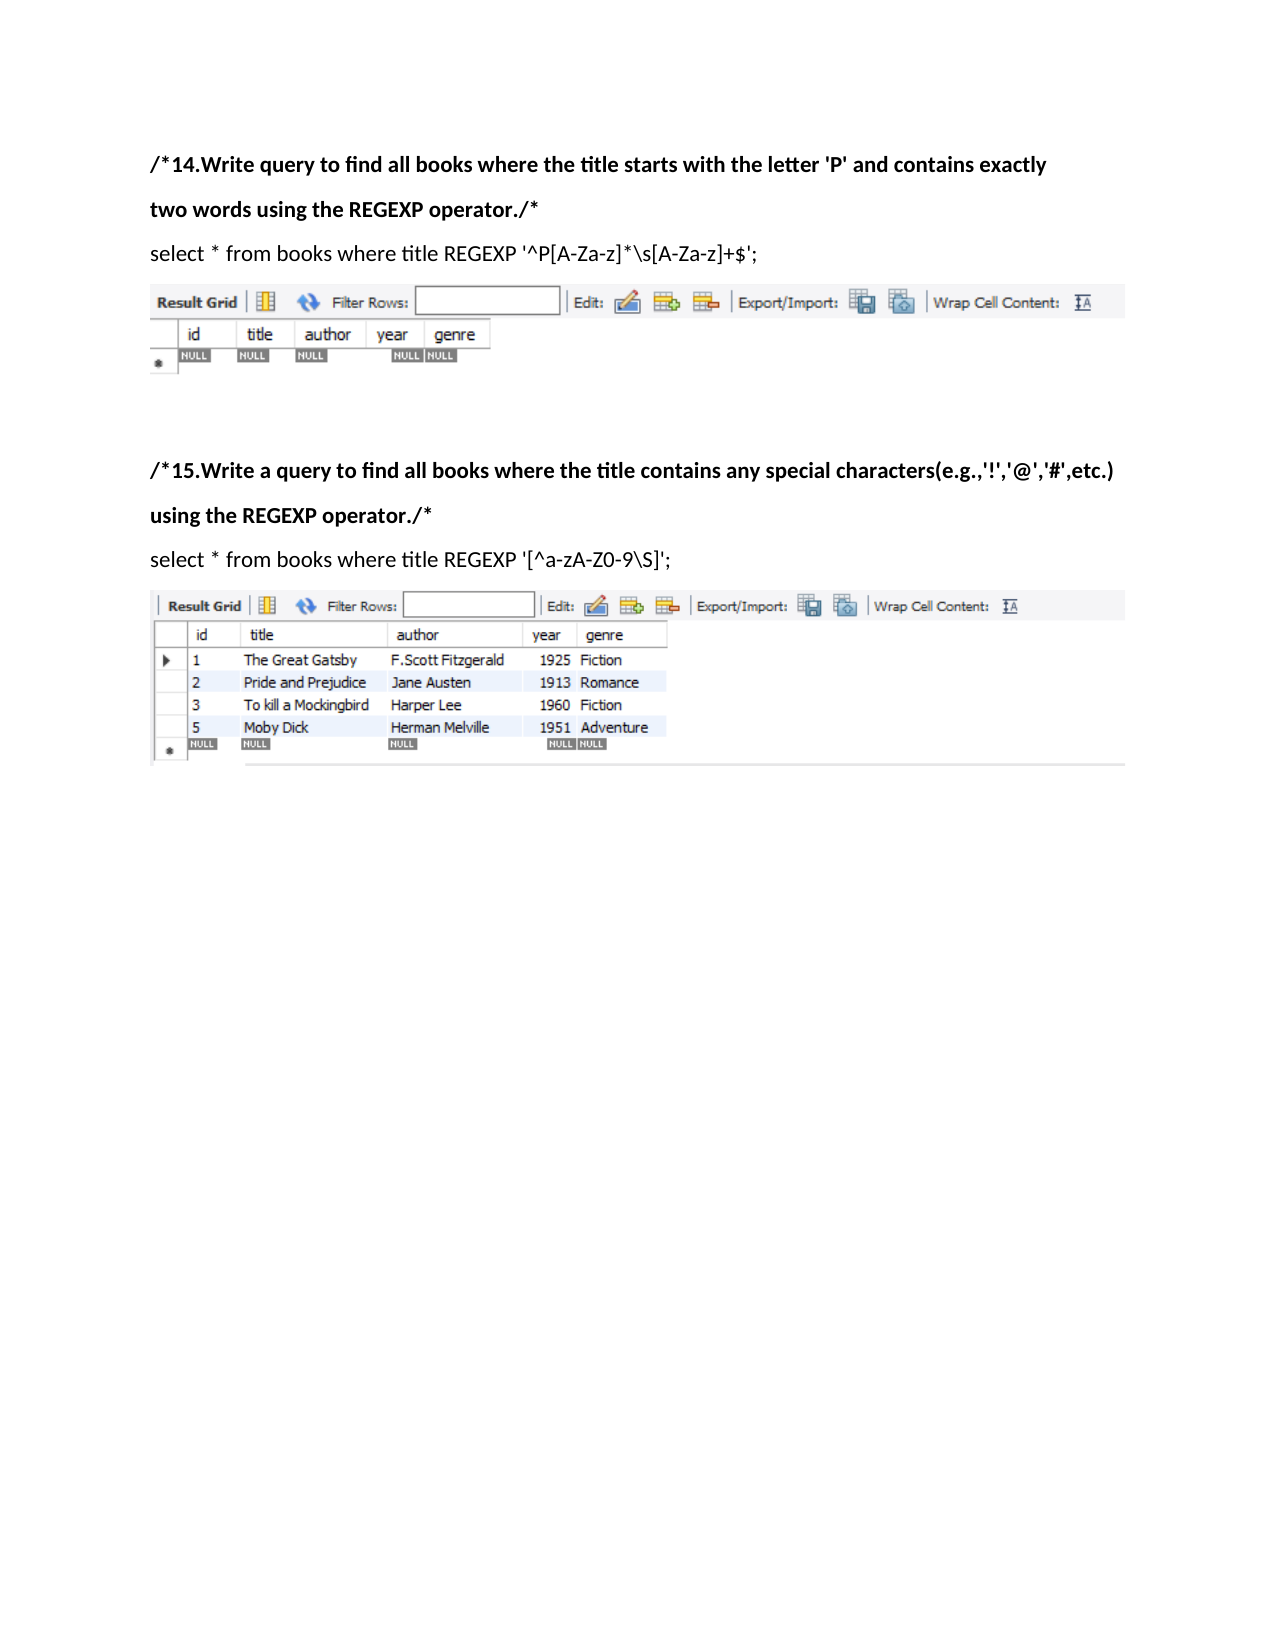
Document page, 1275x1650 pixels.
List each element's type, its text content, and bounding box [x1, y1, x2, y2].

text using the REGEXP operator./* [150, 501, 1125, 529]
picture [150, 284, 1125, 395]
picture [150, 590, 1125, 766]
text select * from books where title REGEXP '[^a-zA-Z0-9\S]'; [150, 545, 1125, 573]
text /*14.Write query to find all books where the title starts with the letter 'P' and contains exactly [150, 150, 1125, 178]
text /*15.Write a query to find all books where the title contains any special characters(e.g.,'!','@','#',etc.) [150, 456, 1125, 484]
text select * from books where title REGEXP '^P[A-Za-z]*\s[A-Za-z]+$'; [150, 239, 1125, 267]
text two words using the REGEXP operator./* [150, 195, 1125, 223]
